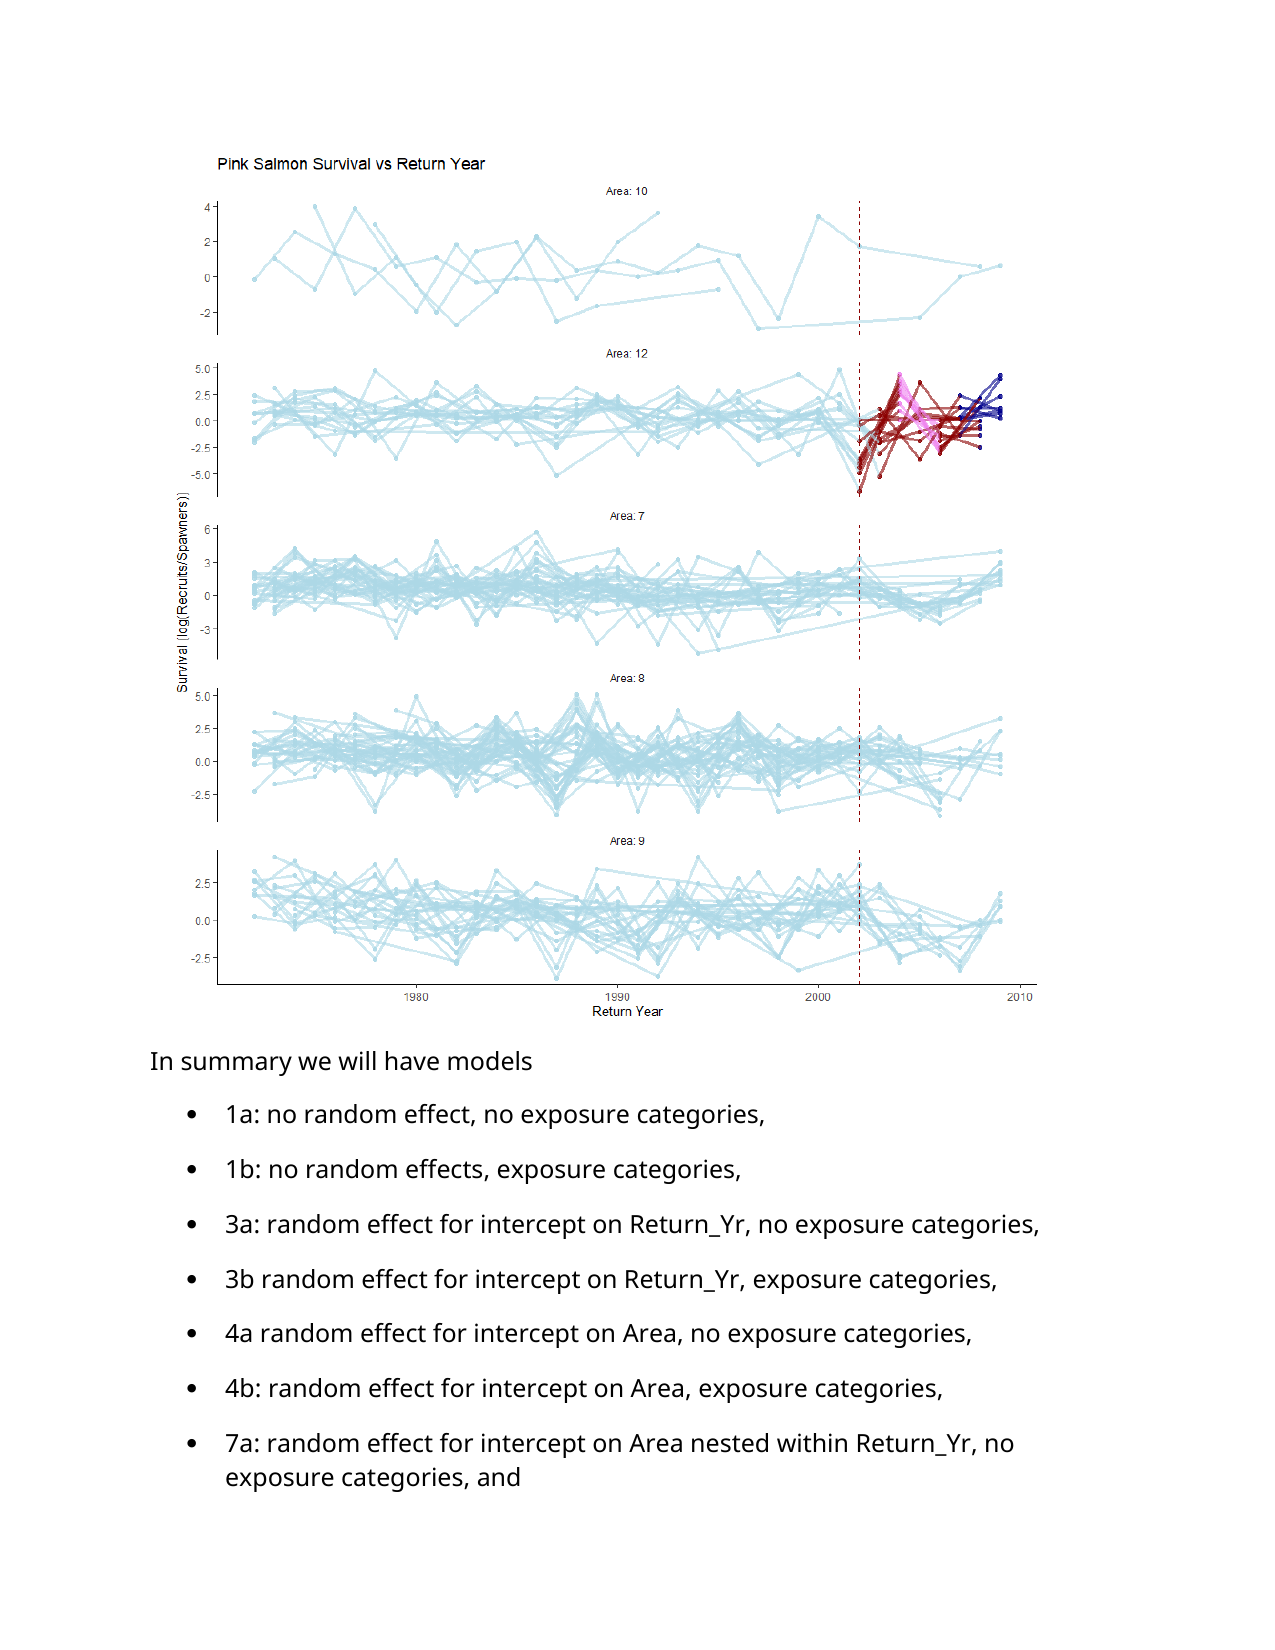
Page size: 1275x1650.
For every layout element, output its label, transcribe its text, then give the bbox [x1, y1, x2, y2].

list 1a: no random effect, no exposure categories, [187, 1097, 1125, 1131]
list 3a: random effect for intercept on Return_Yr, no exposure categories, [187, 1206, 1125, 1240]
text In summary we will have models [150, 1044, 1125, 1078]
list 7a: random effect for intercept on Area nested within Return_Yr, no exposure categories, and [187, 1426, 1125, 1494]
list 1b: no random effects, exposure categories, [187, 1151, 1125, 1186]
list 4a random effect for intercept on Area, no exposure categories, [187, 1316, 1125, 1350]
picture [168, 150, 1044, 1025]
list 3b random effect for intercept on Return_Yr, exposure categories, [187, 1261, 1125, 1295]
list 4b: random effect for intercept on Area, exposure categories, [187, 1371, 1125, 1405]
